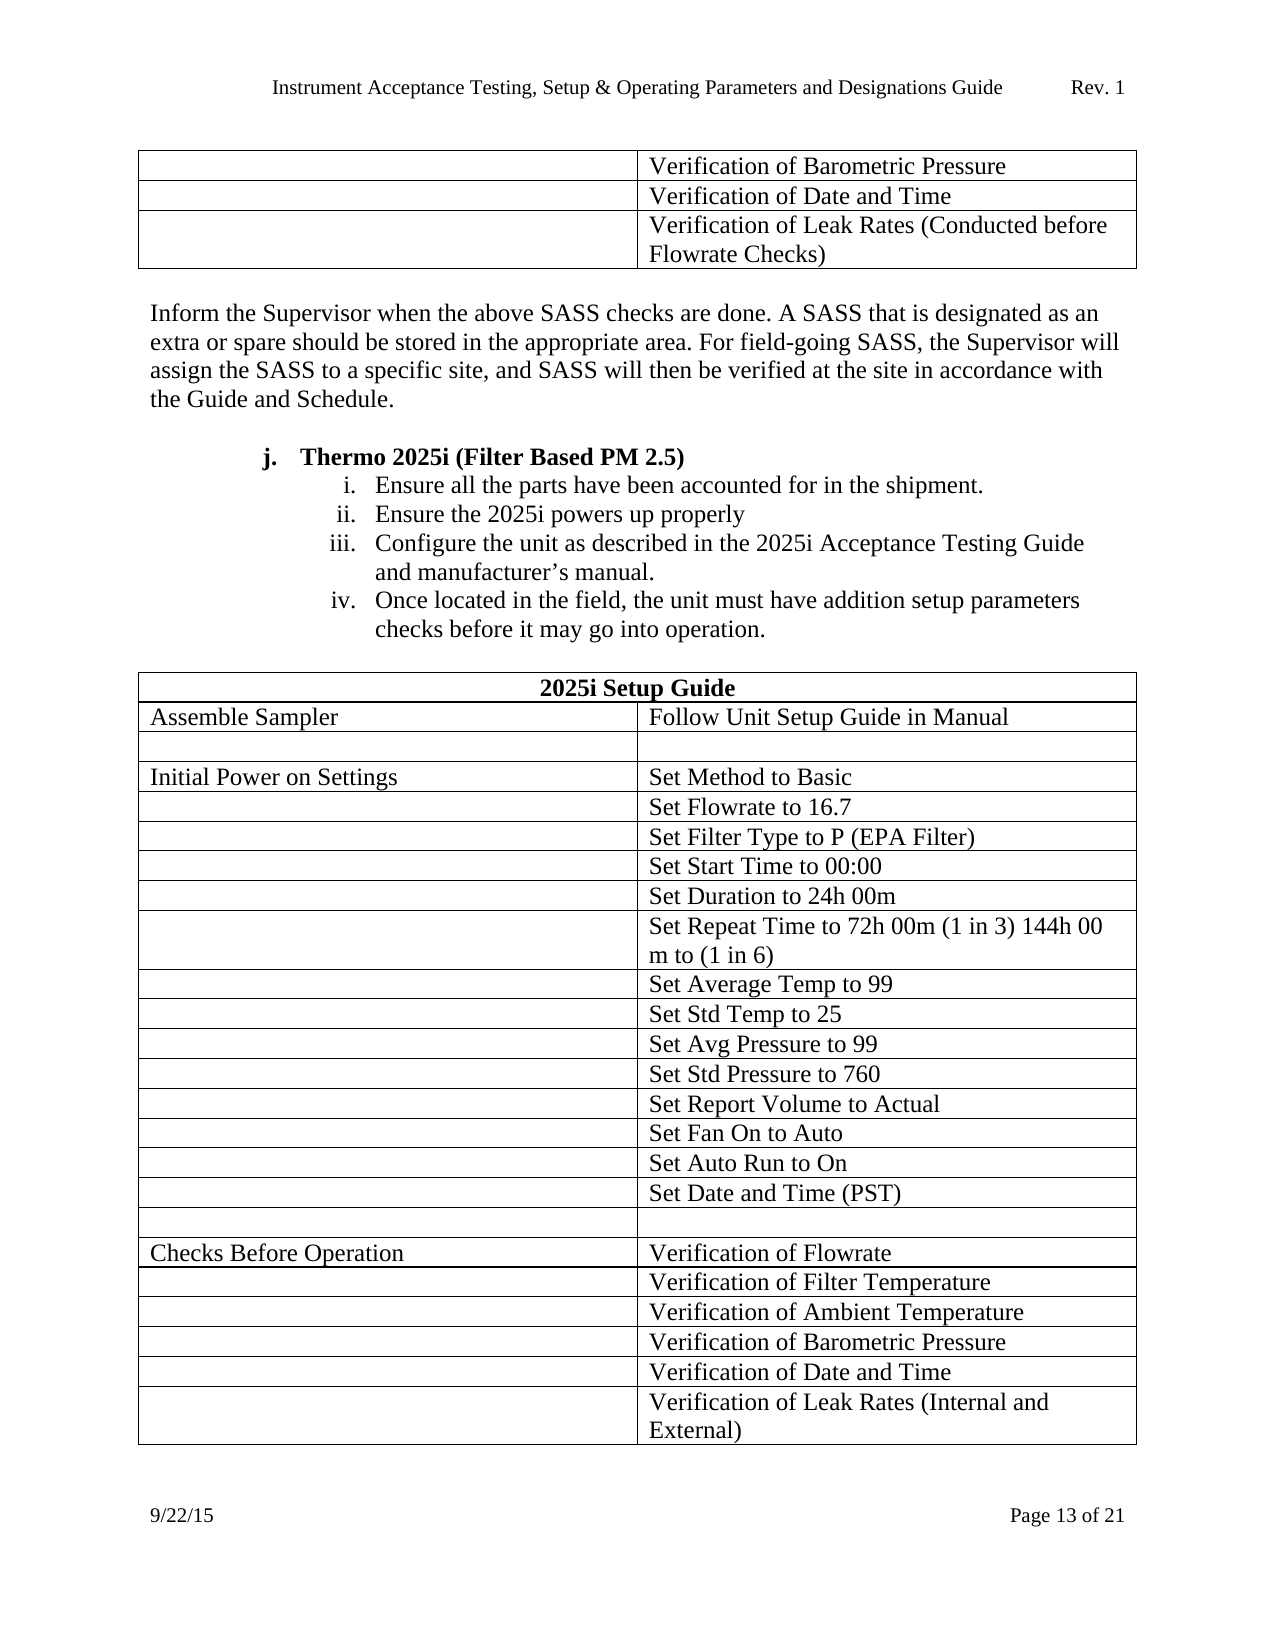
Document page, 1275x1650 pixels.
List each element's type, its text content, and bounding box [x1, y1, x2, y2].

table_cell [139, 1268, 637, 1296]
table_cell [638, 1208, 1136, 1237]
table_cell Set Filter Type to P (EPA Filter) [638, 822, 1136, 850]
table_cell Checks Before Operation [139, 1238, 637, 1266]
table_cell Set Repeat Time to 72h 00m (1 in 3) 144h 00 m to (1 in 6) [638, 911, 1136, 968]
table_cell [139, 1148, 637, 1177]
table_cell Set Duration to 24h 00m [638, 881, 1136, 910]
table_cell Verification of Filter Temperature [638, 1268, 1136, 1296]
table_cell Set Start Time to 00:00 [638, 851, 1136, 880]
table_cell [139, 1357, 637, 1386]
table_cell Verification of Barometric Pressure [638, 1327, 1136, 1356]
table_cell [139, 1387, 637, 1444]
table_cell [139, 881, 637, 910]
table_cell Set Avg Pressure to 99 [638, 1029, 1136, 1058]
table_cell Verification of Ambient Temperature [638, 1297, 1136, 1326]
table_cell Verification of Barometric Pressure [638, 151, 1136, 180]
table_cell Verification of Leak Rates (Internal and External) [638, 1387, 1136, 1444]
table_cell [139, 1297, 637, 1326]
table_cell [139, 970, 637, 998]
table_cell Verification of Date and Time [638, 181, 1136, 209]
table_cell Assemble Sampler [139, 703, 637, 731]
table_cell [139, 732, 637, 761]
table_cell Set Report Volume to Actual [638, 1089, 1136, 1117]
table_cell [638, 732, 1136, 761]
table_cell Set Flowrate to 16.7 [638, 792, 1136, 821]
table_cell [139, 822, 637, 850]
table_cell [139, 851, 637, 880]
table_cell Set Date and Time (PST) [638, 1178, 1136, 1207]
table_cell Verification of Leak Rates (Conducted before Flowrate Checks) [638, 211, 1136, 268]
table_cell Set Fan On to Auto [638, 1119, 1136, 1147]
table_cell Set Auto Run to On [638, 1148, 1136, 1177]
list Thermo 2025i (Filter Based PM 2.5) [262, 442, 1125, 470]
table_cell [139, 999, 637, 1028]
list Ensure the 2025i powers up properly [356, 499, 1125, 528]
table_cell [139, 211, 637, 268]
table_cell [139, 1089, 637, 1117]
table_cell [139, 1119, 637, 1147]
table_cell Set Std Pressure to 760 [638, 1059, 1136, 1088]
table_cell [139, 1178, 637, 1207]
table_cell Verification of Date and Time [638, 1357, 1136, 1386]
list Configure the unit as described in the 2025i Acceptance Testing Guide and manufacturer’s manual. [356, 528, 1125, 585]
table_cell [139, 1029, 637, 1058]
table_cell Follow Unit Setup Guide in Manual [638, 703, 1136, 731]
table_cell [139, 151, 637, 180]
table_header 2025i Setup Guide [139, 673, 1136, 701]
list Once located in the field, the unit must have addition setup parameters checks before it may go into operation. [356, 585, 1125, 643]
table_cell [139, 792, 637, 821]
table_cell [139, 1208, 637, 1237]
table_cell [139, 1327, 637, 1356]
text Inform the Supervisor when the above SASS checks are done. A SASS that is designated as an extra or spare should be stored in the appropriate area. For field-going SASS, the Supervisor will assign the SASS to a specific site, and SASS will then be verified at the site in accordance with the Guide and Schedule. [150, 298, 1125, 413]
table_cell Initial Power on Settings [139, 762, 637, 791]
table_cell Set Average Temp to 99 [638, 970, 1136, 998]
table_cell Set Std Temp to 25 [638, 999, 1136, 1028]
table_cell [139, 1059, 637, 1088]
table_cell [139, 181, 637, 209]
list Ensure all the parts have been accounted for in the shipment. [356, 470, 1125, 499]
table_cell Set Method to Basic [638, 762, 1136, 791]
table_cell [139, 911, 637, 968]
table_cell Verification of Flowrate [638, 1238, 1136, 1266]
